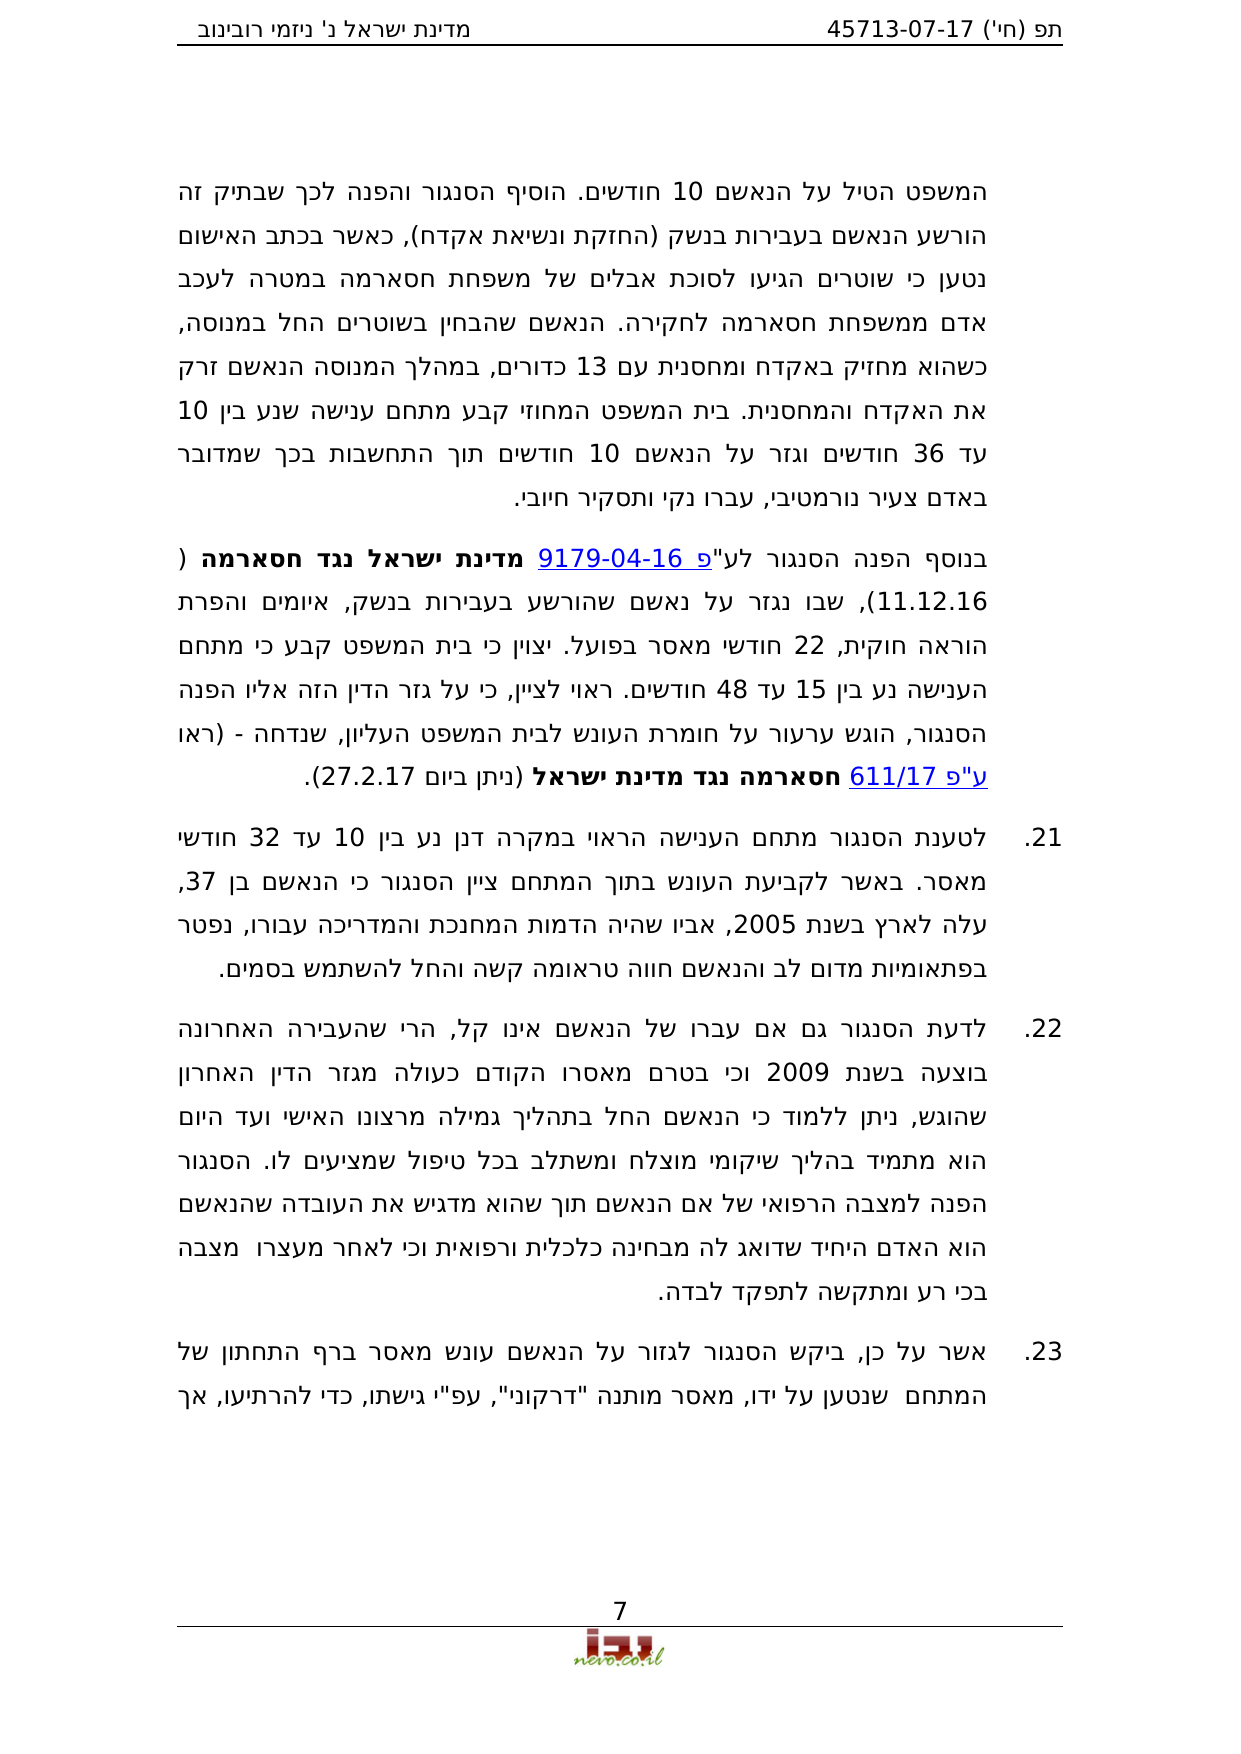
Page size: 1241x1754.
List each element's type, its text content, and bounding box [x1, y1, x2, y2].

text בנוסף הפנה הסנגור לע"פ 9179-04-16 מדינת ישראל נגד חסארמה (11.12.16), שבו נגזר על נאשם שהורשע בעבירות בנשק, איומים והפרת הוראה חוקית, 22 חודשי מאסר בפועל. יצוין כי בית המשפט קבע כי מתחם הענישה נע בין 15 עד 48 חודשים. ראוי לציין, כי על גזר הדין הזה אליו הפנה הסנגור, הוגש ערעור על חומרת העונש לבית המשפט העליון, שנדחה - (ראו ע"פ 611/17 חסארמה נגד מדינת ישראל (ניתן ביום 27.2.17). [177, 544, 988, 792]
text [177, 1338, 1063, 1411]
text 21. לטענת הסנגור מתחם הענישה הראוי במקרה דנן נע בין 10 עד 32 חודשי מאסר. באשר לקביעת העונש בתוך המתחם ציין הסנגור כי הנאשם בן 37, עלה לארץ בשנת 2005, אביו שהיה הדמות המחנכת והמדריכה עבורו, נפטר בפתאומיות מדום לב והנאשם חווה טראומה קשה והחל להשתמש בסמים. [177, 823, 1063, 983]
picture [574, 1628, 666, 1667]
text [177, 177, 988, 513]
text 22. לדעת הסנגור גם אם עברו של הנאשם אינו קל, הרי שהעבירה האחרונה בוצעה בשנת 2009 וכי בטרם מאסרו הקודם כעולה מגזר הדין האחרון שהוגש, ניתן ללמוד כי הנאשם החל בתהליך גמילה מרצונו האישי ועד היום הוא מתמיד בהליך שיקומי מוצלח ומשתלב בכל טיפול שמציעים לו. הסנגור הפנה למצבה הרפואי של אם הנאשם תוך שהוא מדגיש את העובדה שהנאשם הוא האדם היחיד שדואג לה מבחינה כלכלית ורפואית וכי לאחר מעצרו מצבה בכי רע ומתקשה לתפקד לבדה. [177, 1015, 1063, 1306]
